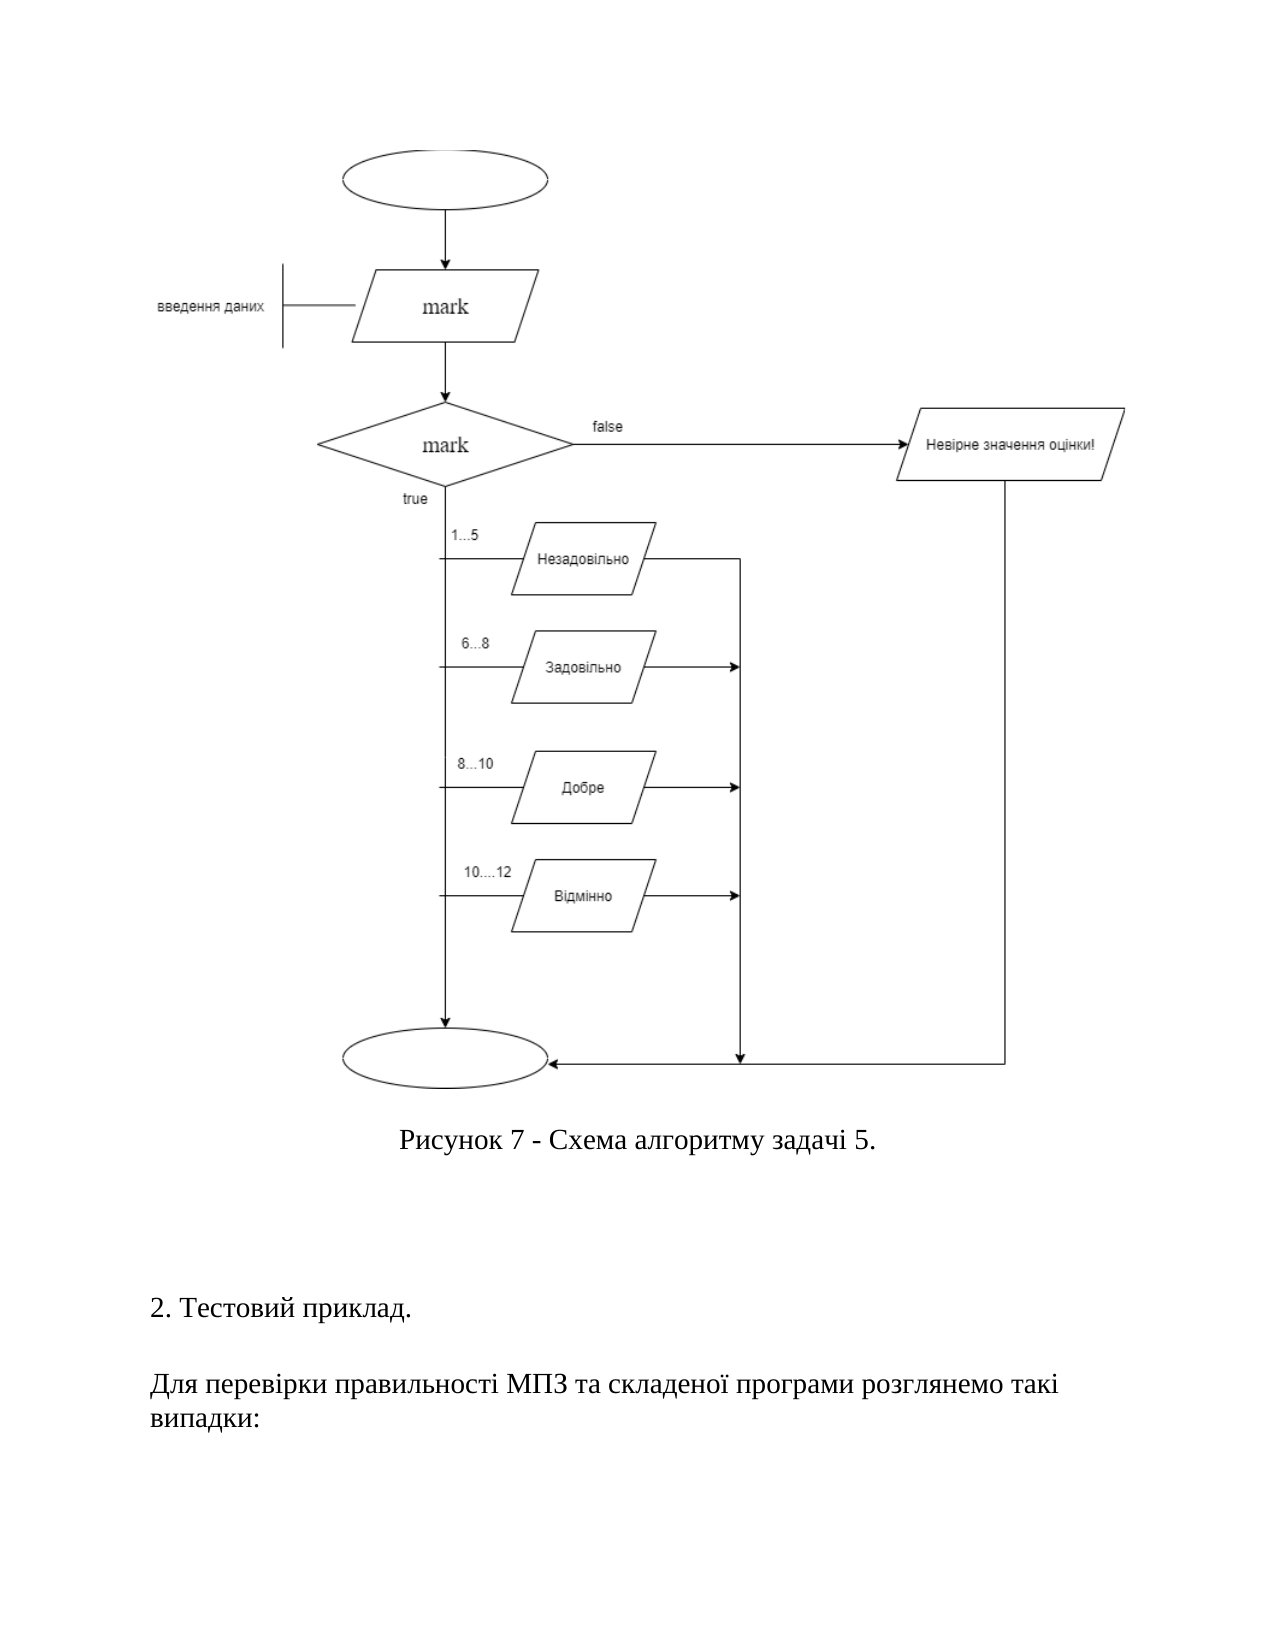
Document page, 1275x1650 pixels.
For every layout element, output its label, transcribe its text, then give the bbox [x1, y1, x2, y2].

picture [150, 150, 1125, 1089]
text 2. Тестовий приклад. [150, 1290, 1125, 1323]
text Рисунок 7 - Схема алгоритму задачі 5. [150, 1122, 1125, 1156]
text Для перевірки правильності МПЗ та складеної програми розглянемо такі випадки: [150, 1366, 1125, 1433]
